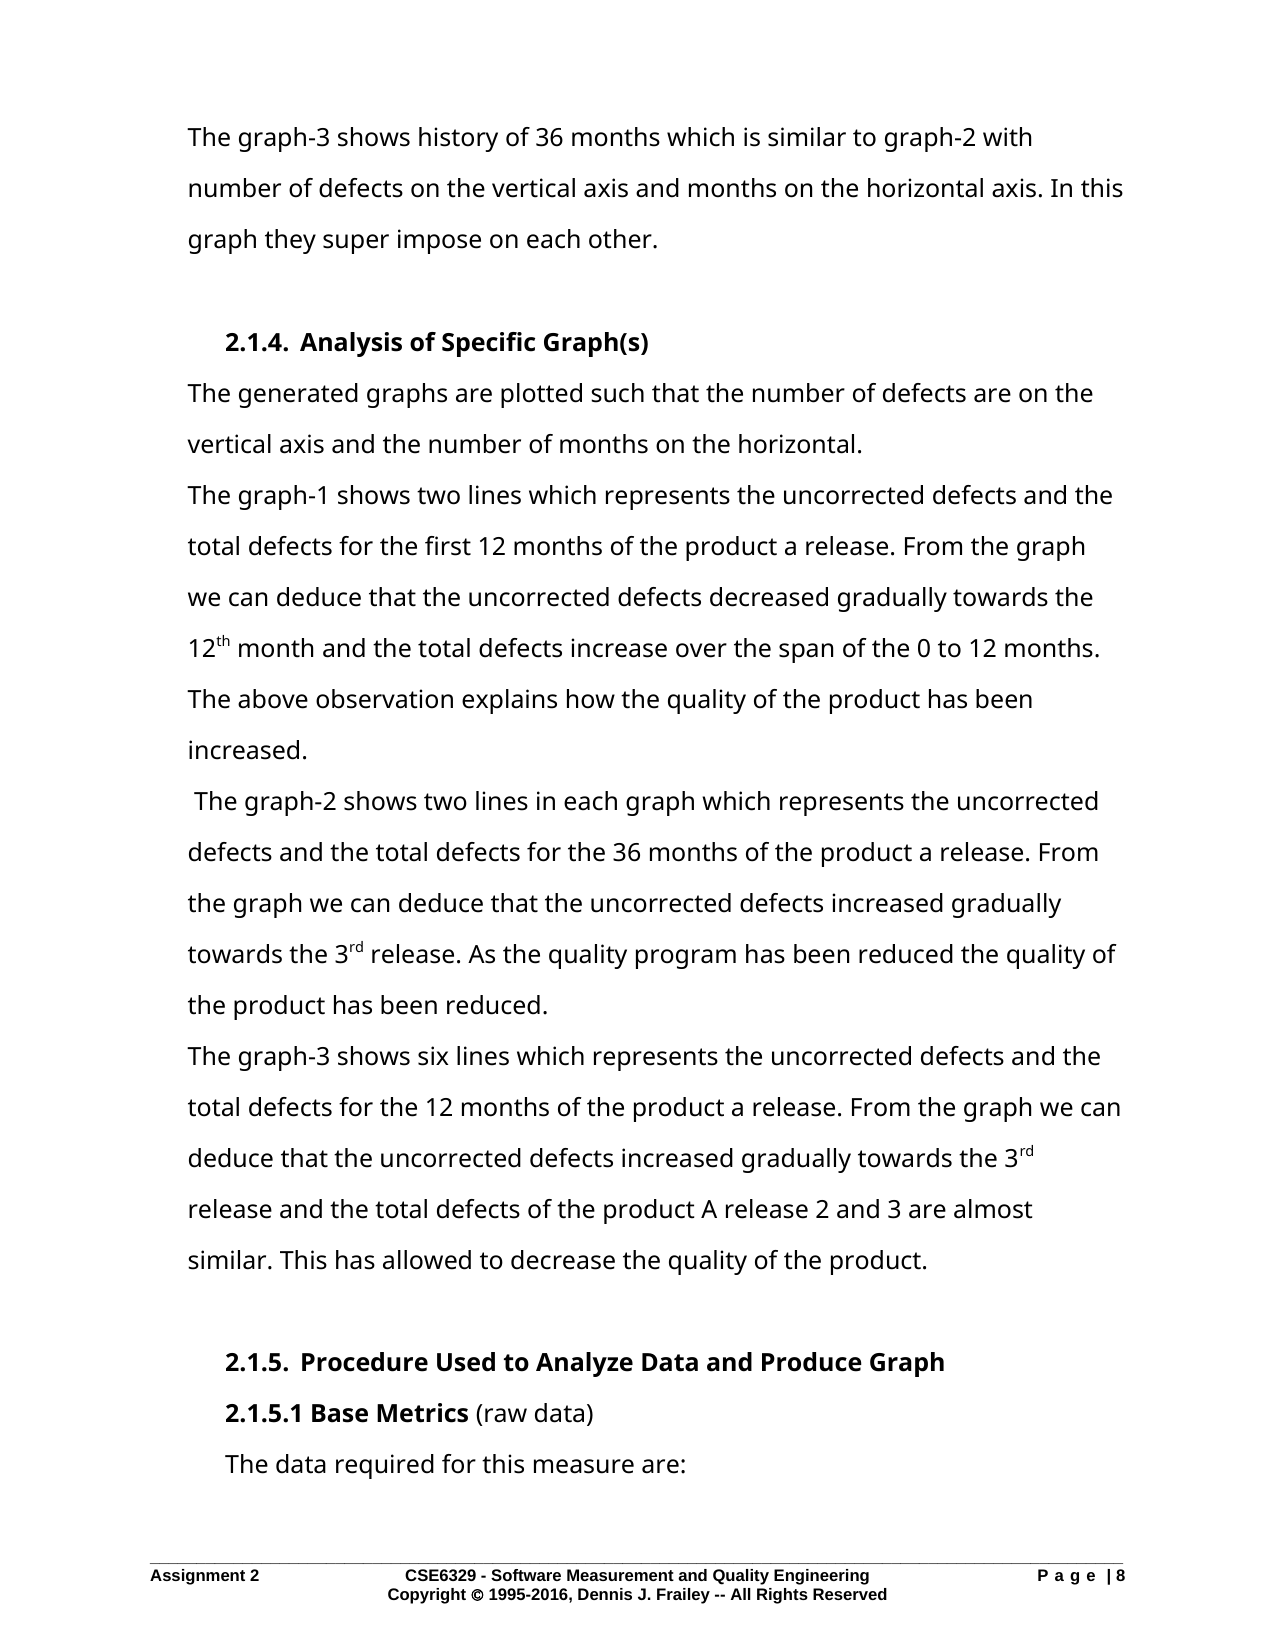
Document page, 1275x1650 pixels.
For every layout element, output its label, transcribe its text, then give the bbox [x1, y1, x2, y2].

list Procedure Used to Analyze Data and Produce Graph [225, 1345, 1125, 1379]
list Analysis of Specific Graph(s) [225, 324, 1125, 358]
list The generated graphs are plotted such that the number of defects are on the vertical axis and the number of months on the horizontal. [187, 375, 1125, 460]
list The graph-2 shows two lines in each graph which represents the uncorrected defects and the total defects for the 36 months of the product a release. From the graph we can deduce that the uncorrected defects increased gradually towards the 3rd release. As the quality program has been reduced the quality of the product has been reduced. [187, 783, 1125, 1022]
list The graph-1 shows two lines which represents the uncorrected defects and the total defects for the first 12 months of the product a release. From the graph we can deduce that the uncorrected defects decreased gradually towards the 12th month and the total defects increase over the span of the 0 to 12 months. The above observation explains how the quality of the product has been increased. [187, 477, 1125, 767]
text The data required for this measure are: [225, 1447, 1125, 1481]
text 2.1.5.1 Base Metrics (raw data) [225, 1396, 1125, 1430]
text The graph-3 shows history of 36 months which is similar to graph-2 with number of defects on the vertical axis and months on the horizontal axis. In this graph they super impose on each other. [187, 120, 1125, 256]
list The graph-3 shows six lines which represents the uncorrected defects and the total defects for the 12 months of the product a release. From the graph we can deduce that the uncorrected defects increased gradually towards the 3rd release and the total defects of the product A release 2 and 3 are almost similar. This has allowed to decrease the quality of the product. [187, 1039, 1125, 1277]
